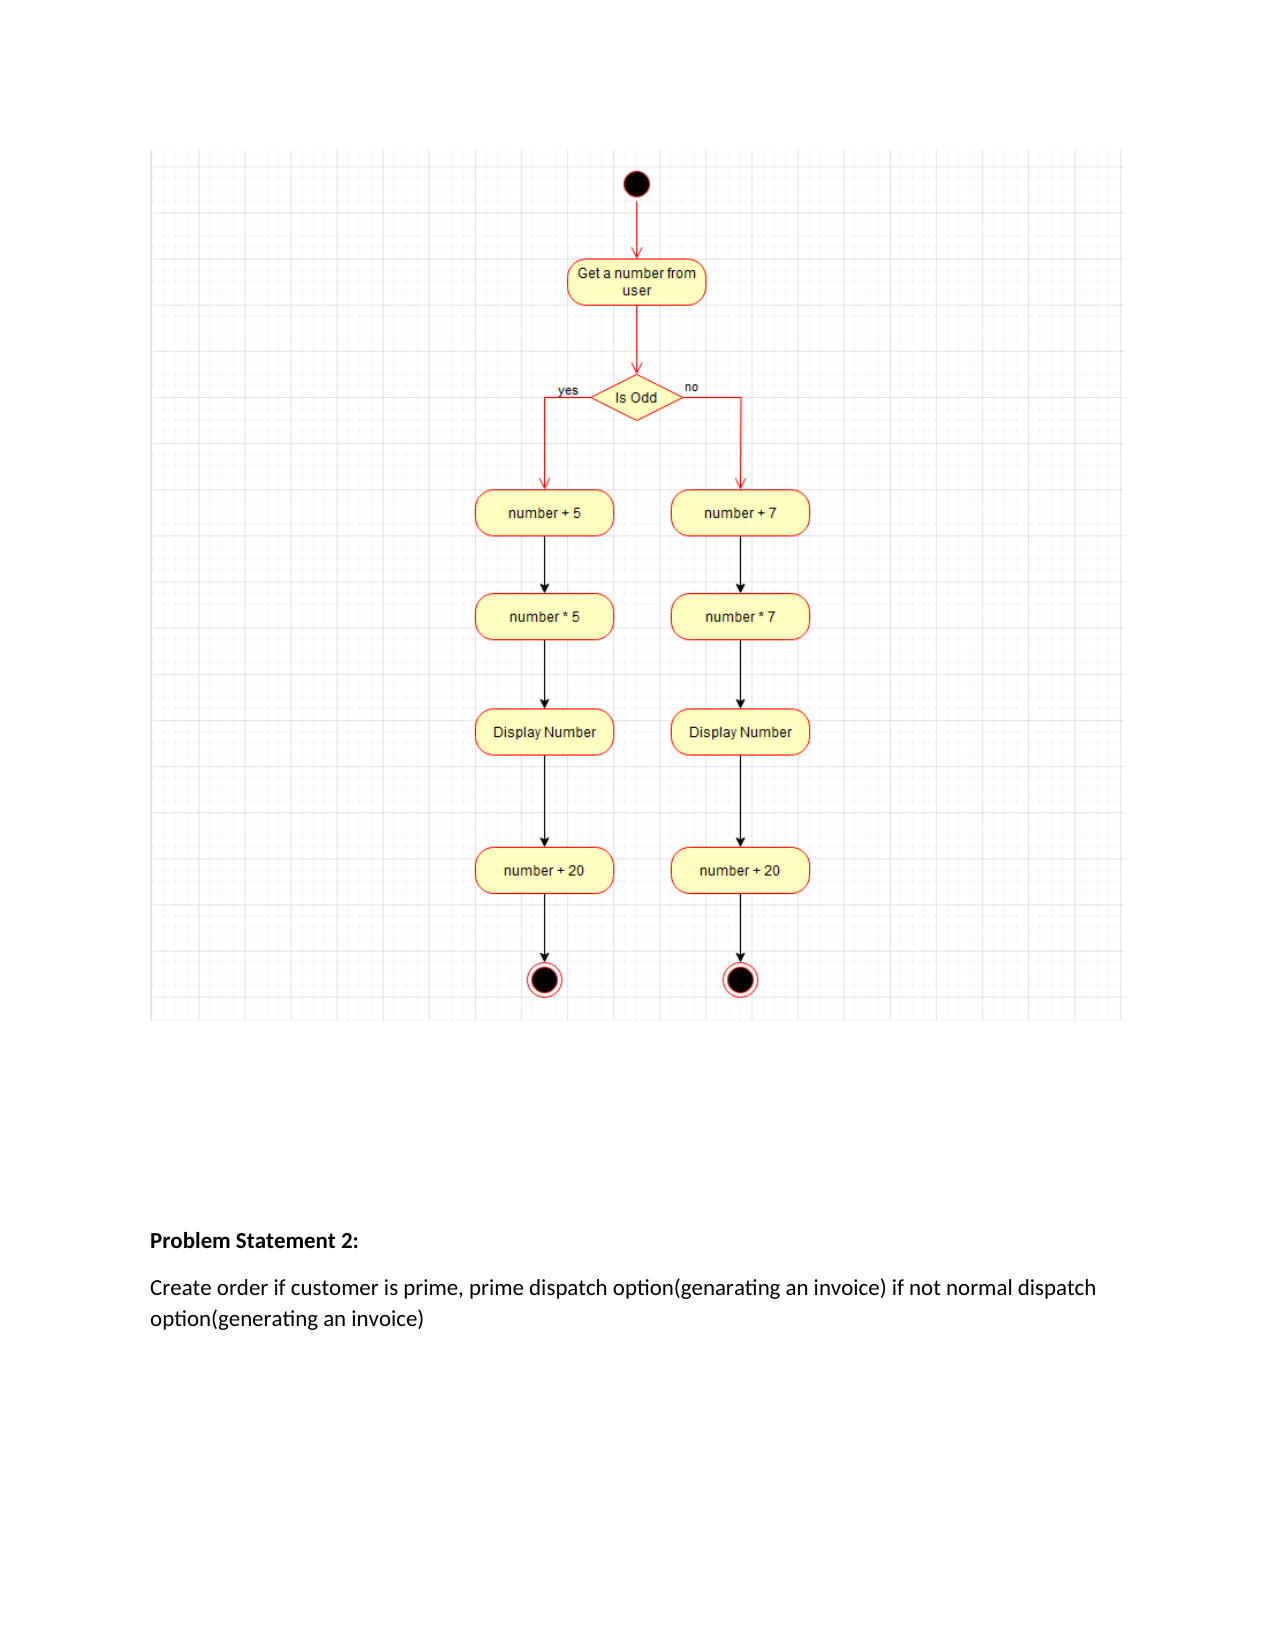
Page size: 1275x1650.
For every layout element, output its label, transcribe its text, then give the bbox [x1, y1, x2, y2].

text Create order if customer is prime, prime dispatch option(genarating an invoice) if not normal dispatch option(generating an invoice) [150, 1273, 1125, 1332]
text Problem Statement 2: [150, 1227, 1125, 1254]
picture [150, 150, 1125, 1021]
